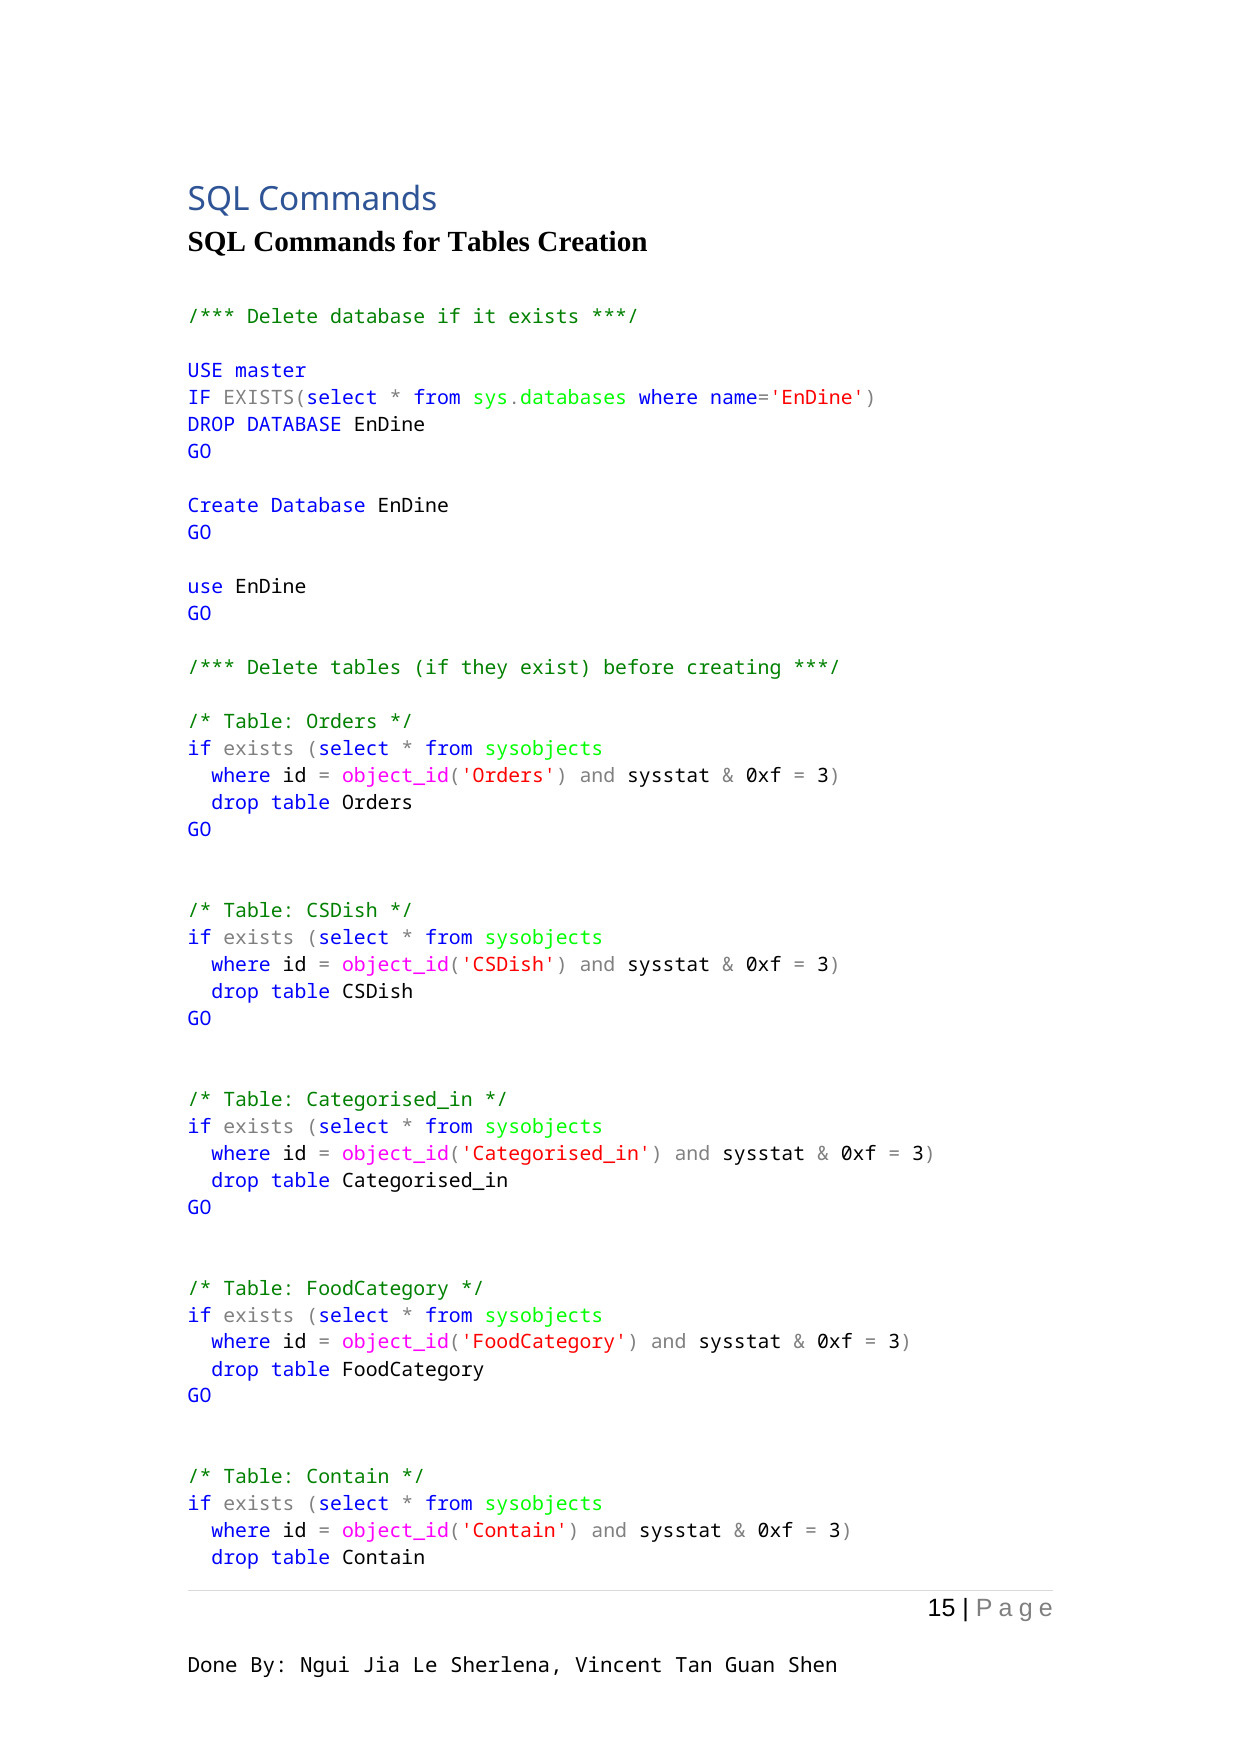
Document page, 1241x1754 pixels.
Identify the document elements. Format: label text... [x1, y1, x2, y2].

text /*** Delete tables (if they exist) before creating ***/ [187, 653, 1053, 680]
subtitle SQL Commands [187, 175, 1053, 220]
text where id = object_id('Categorised_in') and sysstat & 0xf = 3) [187, 1139, 1053, 1166]
text where id = object_id('Orders') and sysstat & 0xf = 3) [187, 761, 1053, 788]
text DROP DATABASE EnDine [187, 411, 1053, 437]
text /* Table: Categorised_in */ [187, 1085, 1053, 1112]
text if exists (select * from sysobjects [187, 923, 1053, 950]
text GO [187, 599, 1053, 626]
text drop table Orders [187, 788, 1053, 815]
text /* Table: CSDish */ [187, 896, 1053, 923]
text USE master [187, 357, 1053, 383]
text /* Table: Contain */ [187, 1463, 1053, 1490]
text use EnDine [187, 572, 1053, 599]
text where id = object_id('FoodCategory') and sysstat & 0xf = 3) [187, 1328, 1053, 1355]
text GO [187, 518, 1053, 545]
text Create Database EnDine [187, 491, 1053, 518]
text where id = object_id('CSDish') and sysstat & 0xf = 3) [187, 950, 1053, 977]
text if exists (select * from sysobjects [187, 1112, 1053, 1139]
text GO [187, 437, 1053, 464]
text GO [187, 1004, 1053, 1031]
text if exists (select * from sysobjects [187, 734, 1053, 761]
text drop table Contain [187, 1544, 1053, 1571]
text if exists (select * from sysobjects [187, 1490, 1053, 1517]
text GO [187, 1193, 1053, 1220]
text drop table Categorised_in [187, 1166, 1053, 1193]
text /* Table: FoodCategory */ [187, 1274, 1053, 1301]
text GO [187, 815, 1053, 842]
subtitle SQL Commands for Tables Creation [187, 224, 1053, 257]
text where id = object_id('Contain') and sysstat & 0xf = 3) [187, 1517, 1053, 1544]
text if exists (select * from sysobjects [187, 1301, 1053, 1328]
text /*** Delete database if it exists ***/ [187, 303, 1053, 329]
text drop table CSDish [187, 977, 1053, 1004]
text /* Table: Orders */ [187, 707, 1053, 734]
text GO [187, 1382, 1053, 1409]
text IF EXISTS(select * from sys.databases where name='EnDine') [187, 383, 1053, 411]
text drop table FoodCategory [187, 1355, 1053, 1382]
